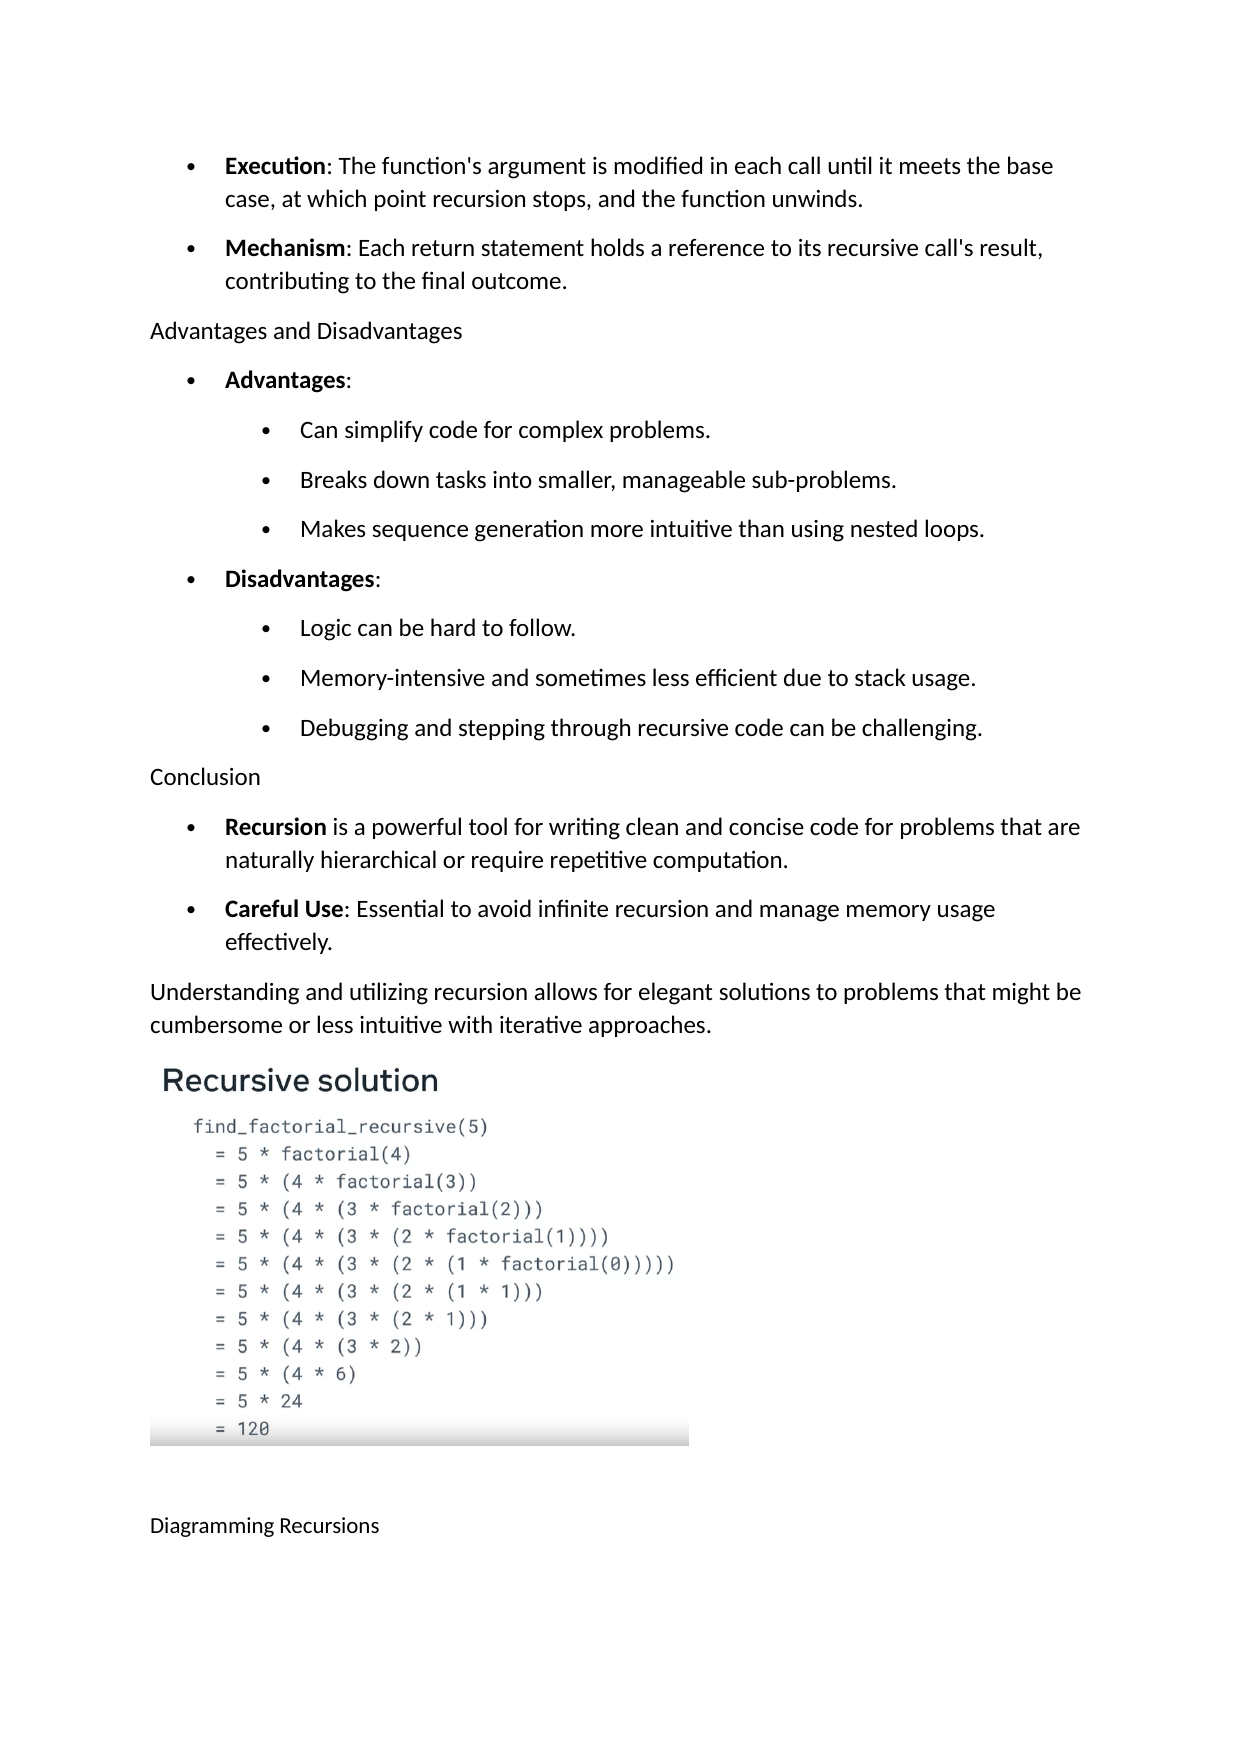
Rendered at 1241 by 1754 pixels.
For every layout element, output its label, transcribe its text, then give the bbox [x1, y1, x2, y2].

text Diagramming Recursions [150, 1511, 1090, 1539]
text Understanding and utilizing recursion allows for elegant solutions to problems that might be cumbersome or less intuitive with iterative approaches. [150, 976, 1090, 1039]
list Breaks down tasks into smaller, manageable sub-problems. [262, 464, 1090, 494]
text Advantages and Disadvantages [150, 315, 1090, 346]
list Makes sequence generation more intuitive than using nested loops. [262, 513, 1090, 544]
list Can simplify code for complex problems. [262, 414, 1090, 445]
list Debugging and stepping through recursive code can be challenging. [262, 712, 1090, 742]
list Execution: The function's argument is modified in each call until it meets the base case, at which point recursion stops, and the function unwinds. [187, 150, 1090, 213]
list Memory-intensive and sometimes less efficient due to stack usage. [262, 662, 1090, 693]
list Logic can be hard to follow. [262, 612, 1090, 643]
list Mechanism: Each return statement holds a reference to its recursive call's result, contributing to the final outcome. [187, 232, 1090, 296]
list Advantages: [187, 364, 1090, 395]
text Conclusion [150, 761, 1090, 792]
picture [150, 1058, 689, 1446]
list Recursion is a powerful tool for writing clean and concise code for problems that are naturally hierarchical or require repetitive computation. [187, 811, 1090, 874]
list Disadvantages: [187, 563, 1090, 593]
list Careful Use: Essential to avoid infinite recursion and manage memory usage effectively. [187, 893, 1090, 957]
